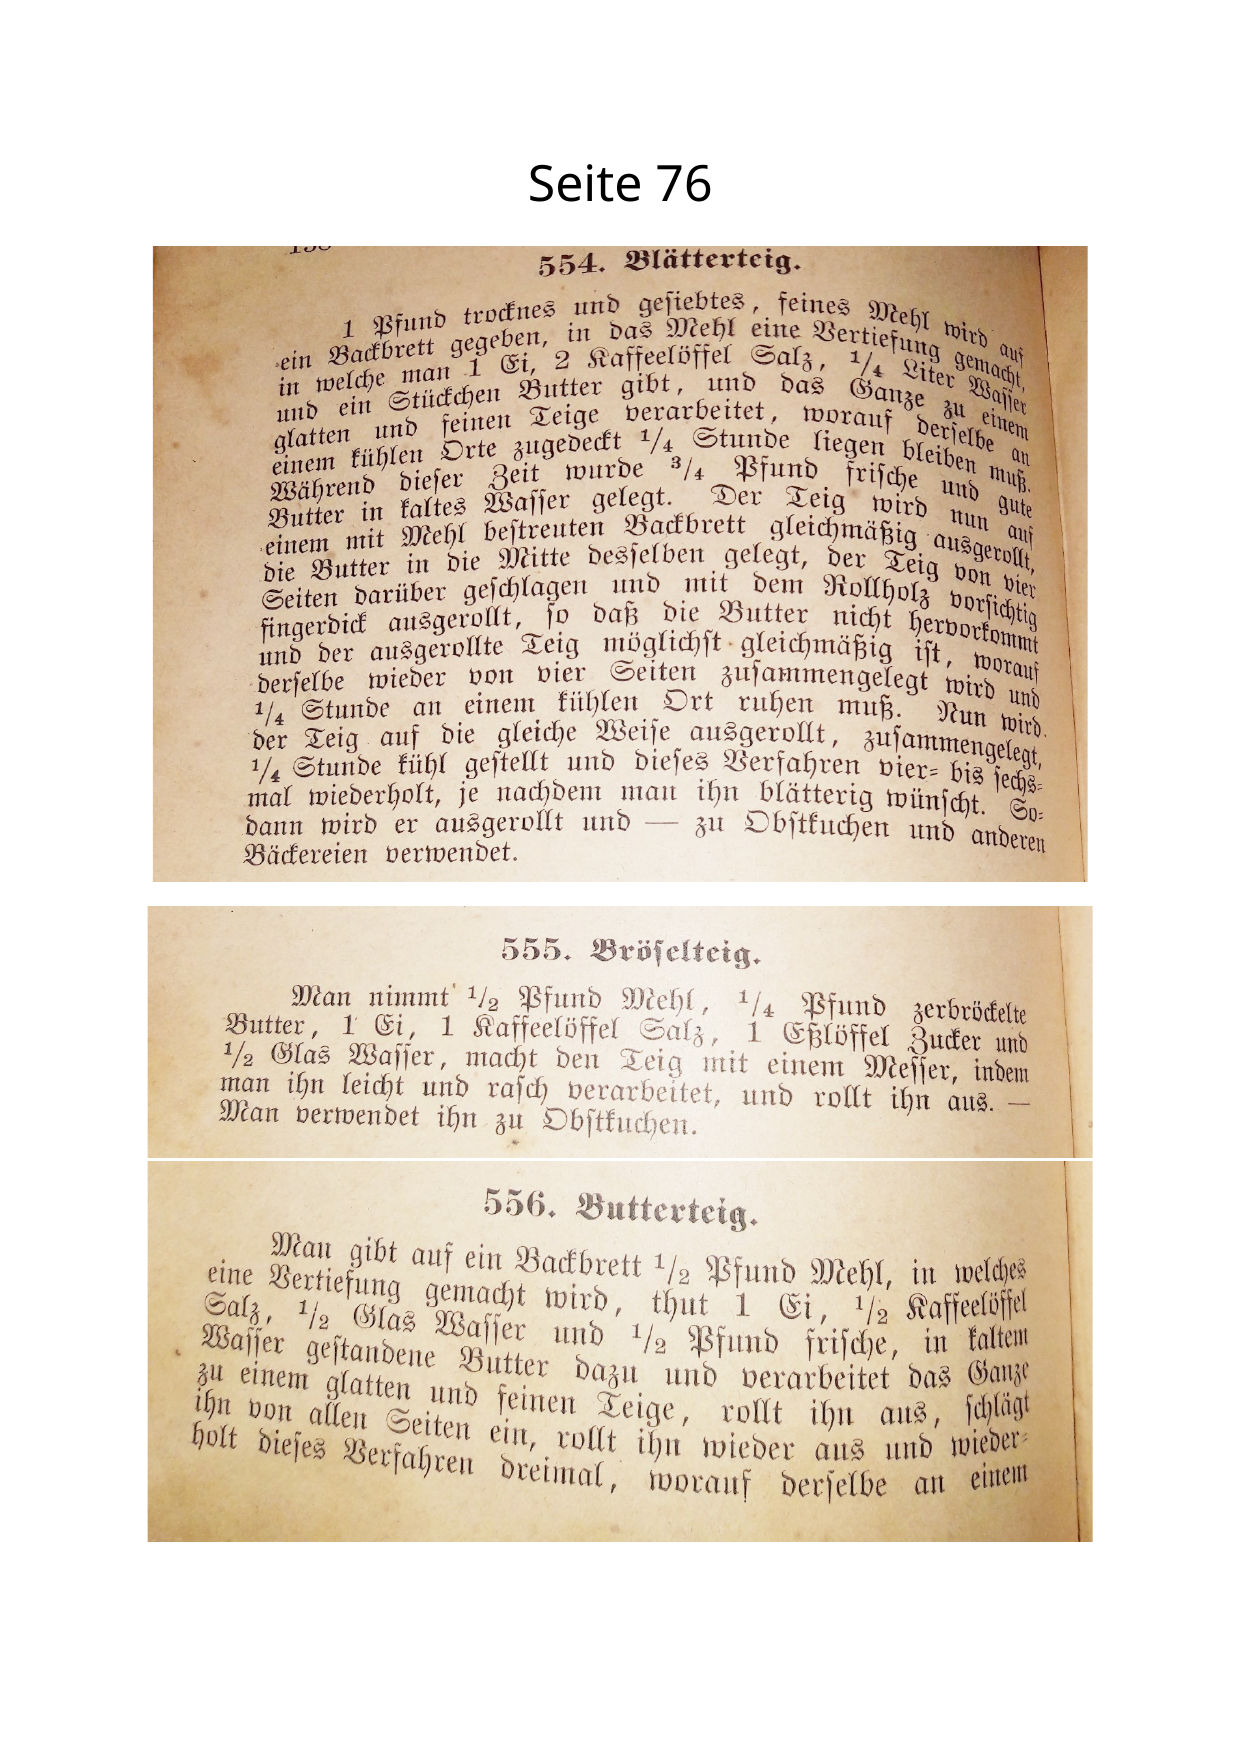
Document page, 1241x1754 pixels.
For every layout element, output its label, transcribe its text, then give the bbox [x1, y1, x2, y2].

picture [147, 1161, 1093, 1542]
picture [152, 246, 1088, 882]
picture [147, 906, 1093, 1158]
text Seite 76 [148, 148, 1093, 216]
